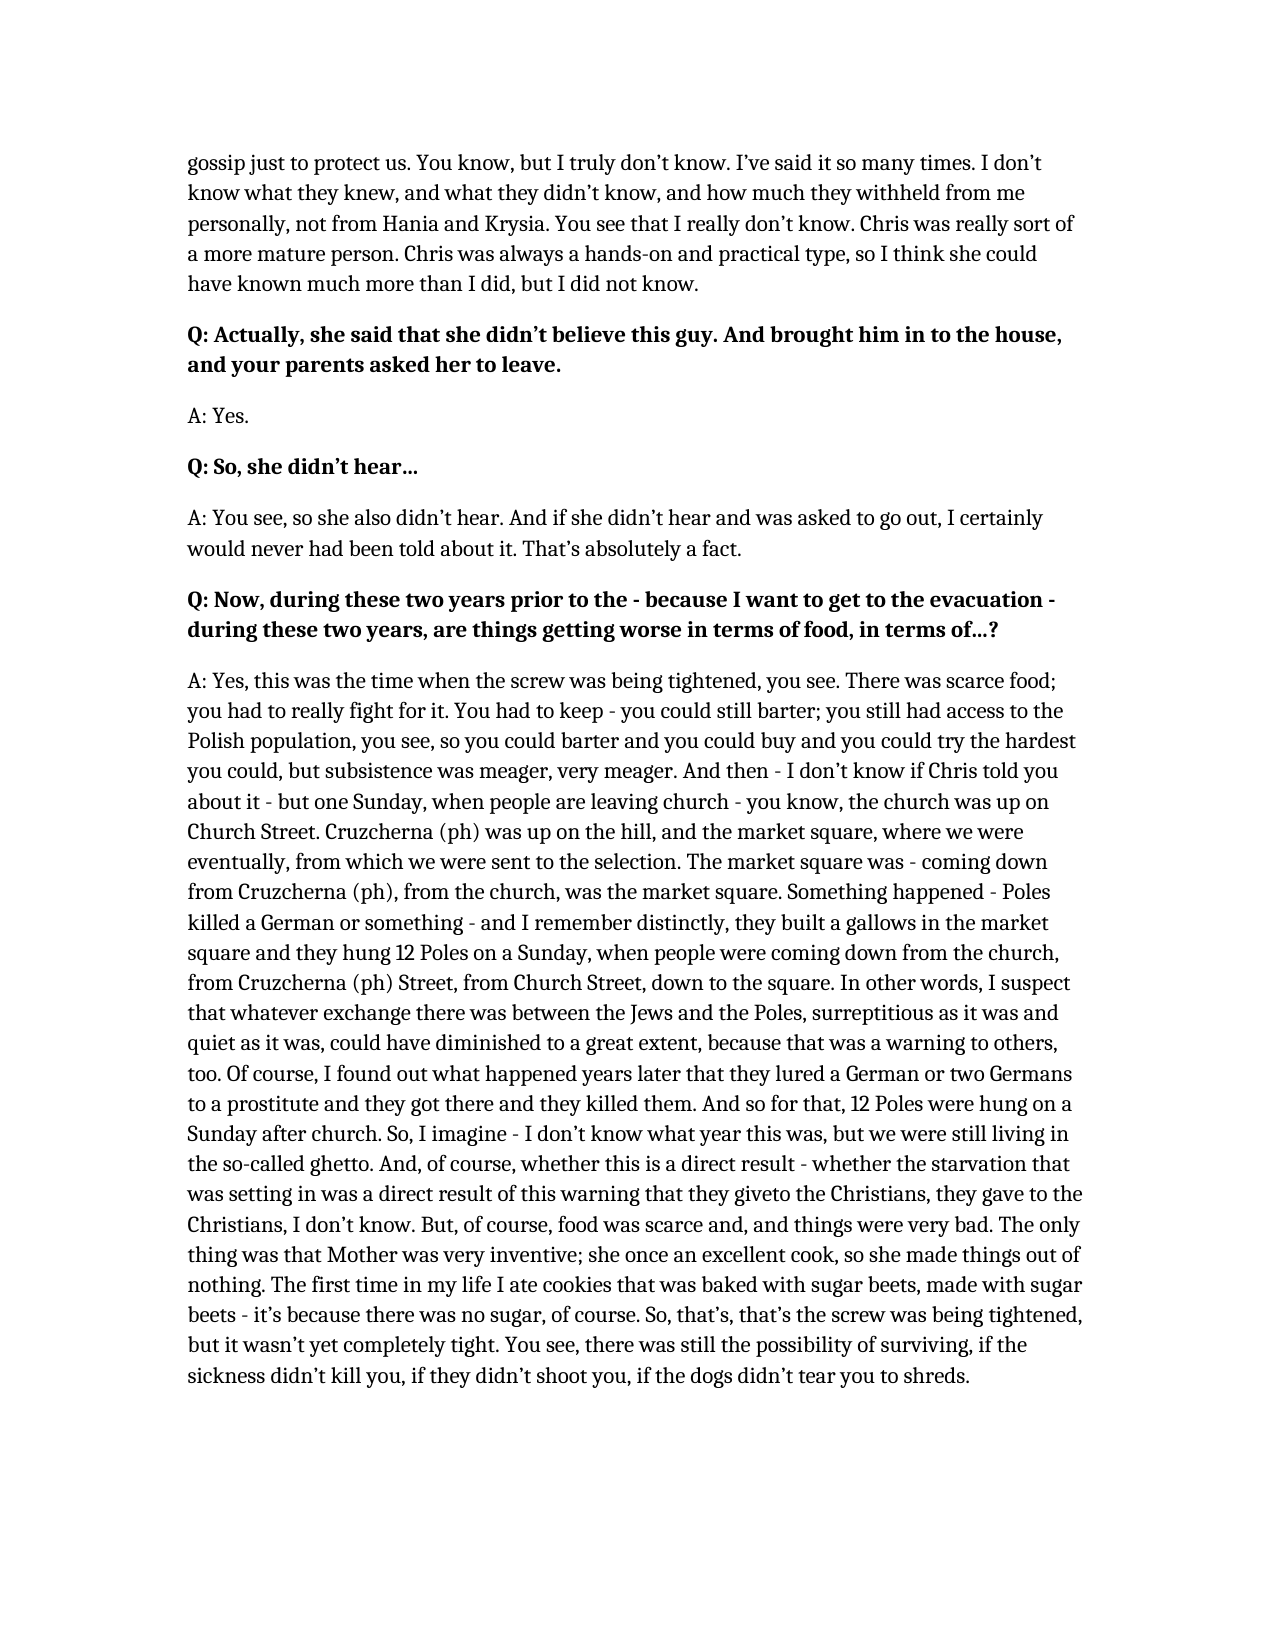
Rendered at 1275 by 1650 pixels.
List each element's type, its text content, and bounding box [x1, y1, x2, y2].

text A: You see, so she also didn’t hear. And if she didn’t hear and was asked to go out, I certainly would never had been told about it. That’s absolutely a fact. [187, 505, 1087, 562]
text Q: So, she didn’t hear… [187, 454, 1087, 481]
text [187, 150, 1087, 297]
text A: Yes. [187, 403, 1087, 429]
text A: Yes, this was the time when the screw was being tightened, you see. There was scarce food; you had to really fight for it. You had to keep - you could still barter; you still had access to the Polish population, you see, so you could barter and you could buy and you could try the hardest you could, but subsistence was meager, very meager. And then - I don’t know if Chris told you about it - but one Sunday, when people are leaving church - you know, the church was up on Church Street. Cruzcherna (ph) was up on the hill, and the market square, where we were eventually, from which we were sent to the selection. The market square was - coming down from Cruzcherna (ph), from the church, was the market square. Something happened - Poles killed a German or something - and I remember distinctly, they built a gallows in the market square and they hung 12 Poles on a Sunday, when people were coming down from the church, from Cruzcherna (ph) Street, from Church Street, down to the square. In other words, I suspect that whatever exchange there was between the Jews and the Poles, surreptitious as it was and quiet as it was, could have diminished to a great extent, because that was a warning to others, too. Of course, I found out what happened years later that they lured a German or two Germans to a prostitute and they got there and they killed them. And so for that, 12 Poles were hung on a Sunday after church. So, I imagine - I don’t know what year this was, but we were still living in the so-called ghetto. And, of course, whether this is a direct result - whether the starvation that was setting in was a direct result of this warning that they giveto the Christians, they gave to the Christians, I don’t know. But, of course, food was scarce and, and things were very bad. The only thing was that Mother was very inventive; she once an excellent cook, so she made things out of nothing. The first time in my life I ate cookies that was baked with sugar beets, made with sugar beets - it’s because there was no sugar, of course. So, that’s, that’s the screw was being tightened, but it wasn’t yet completely tight. You see, there was still the possibility of surviving, if the sickness didn’t kill you, if they didn’t shoot you, if the dogs didn’t tear you to shreds. [187, 668, 1087, 1389]
text Q: Actually, she said that she didn’t believe this guy. And brought him in to the house, and your parents asked her to leave. [187, 322, 1087, 378]
text Q: Now, during these two years prior to the - because I want to get to the evacuation - during these two years, are things getting worse in terms of food, in terms of…? [187, 586, 1087, 643]
